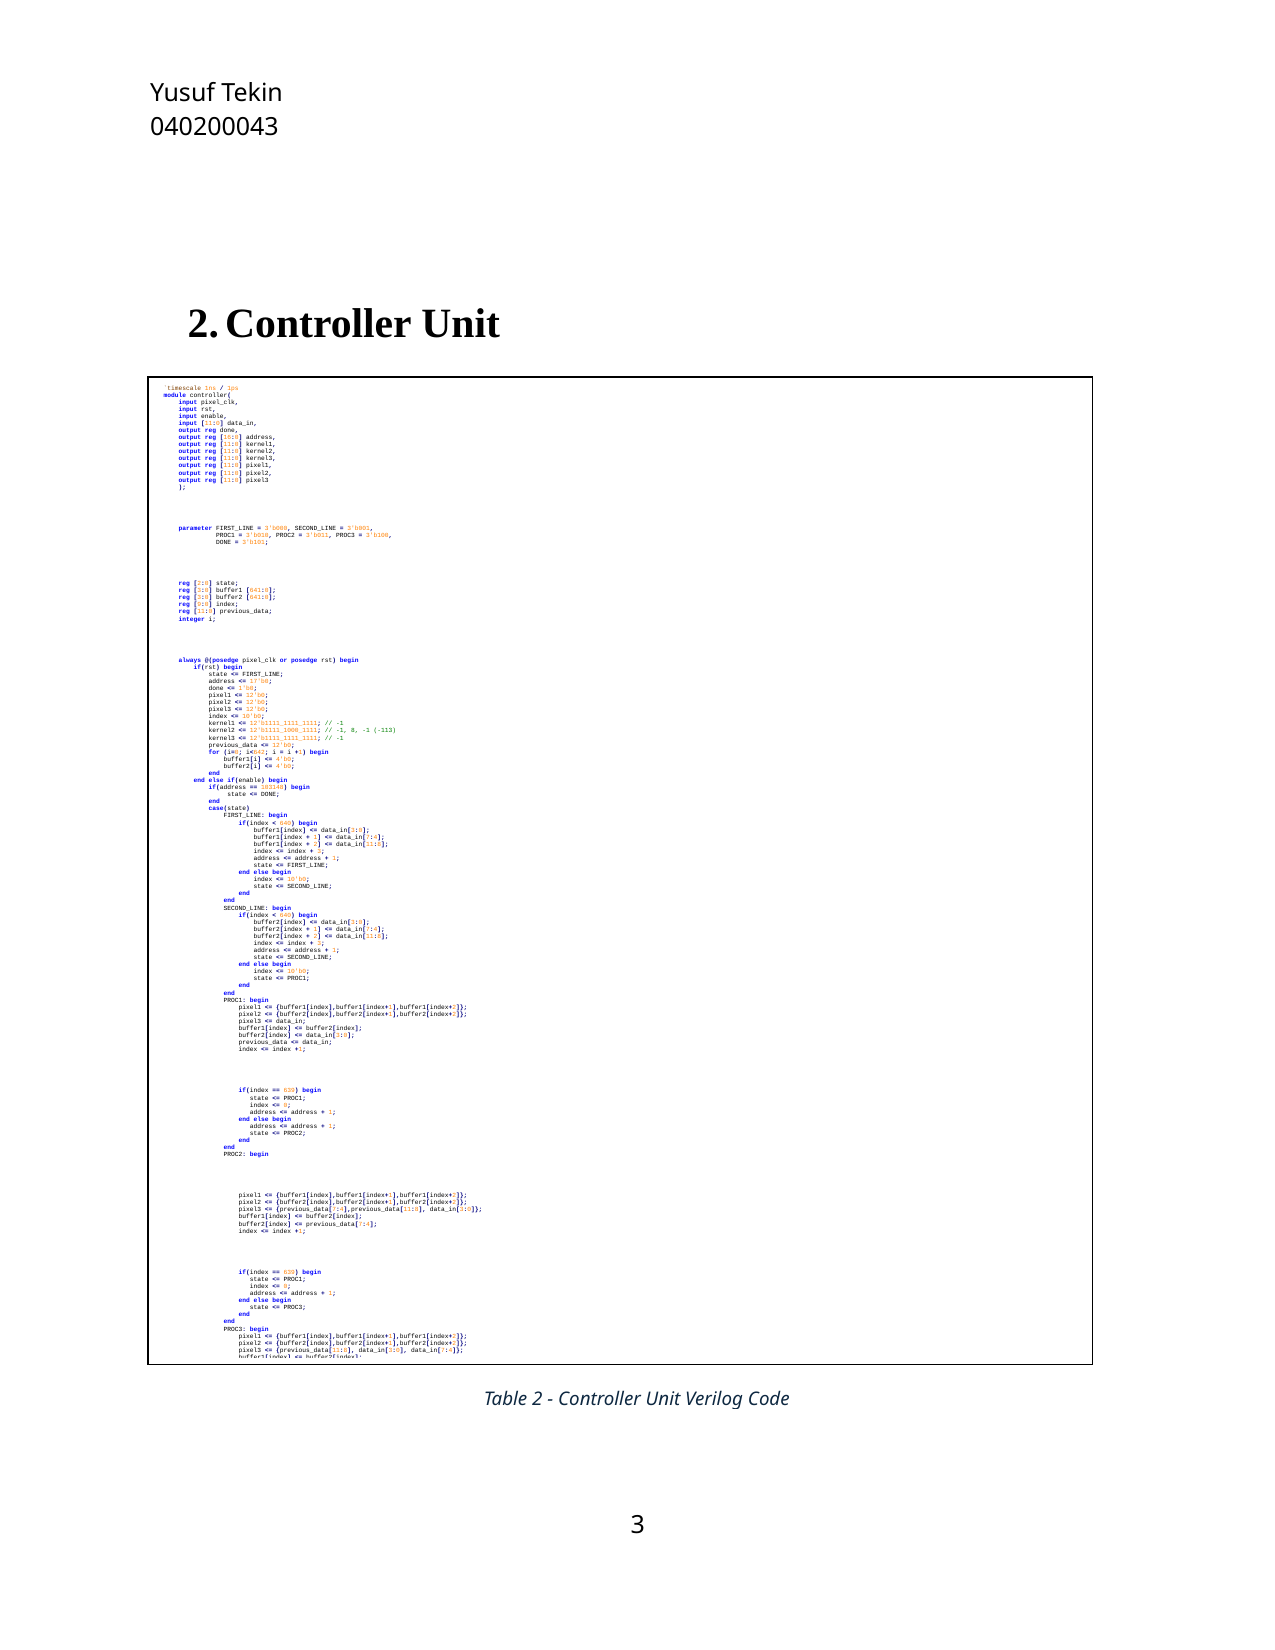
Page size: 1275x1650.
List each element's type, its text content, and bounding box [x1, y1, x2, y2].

list Controller Unit [187, 299, 1125, 347]
